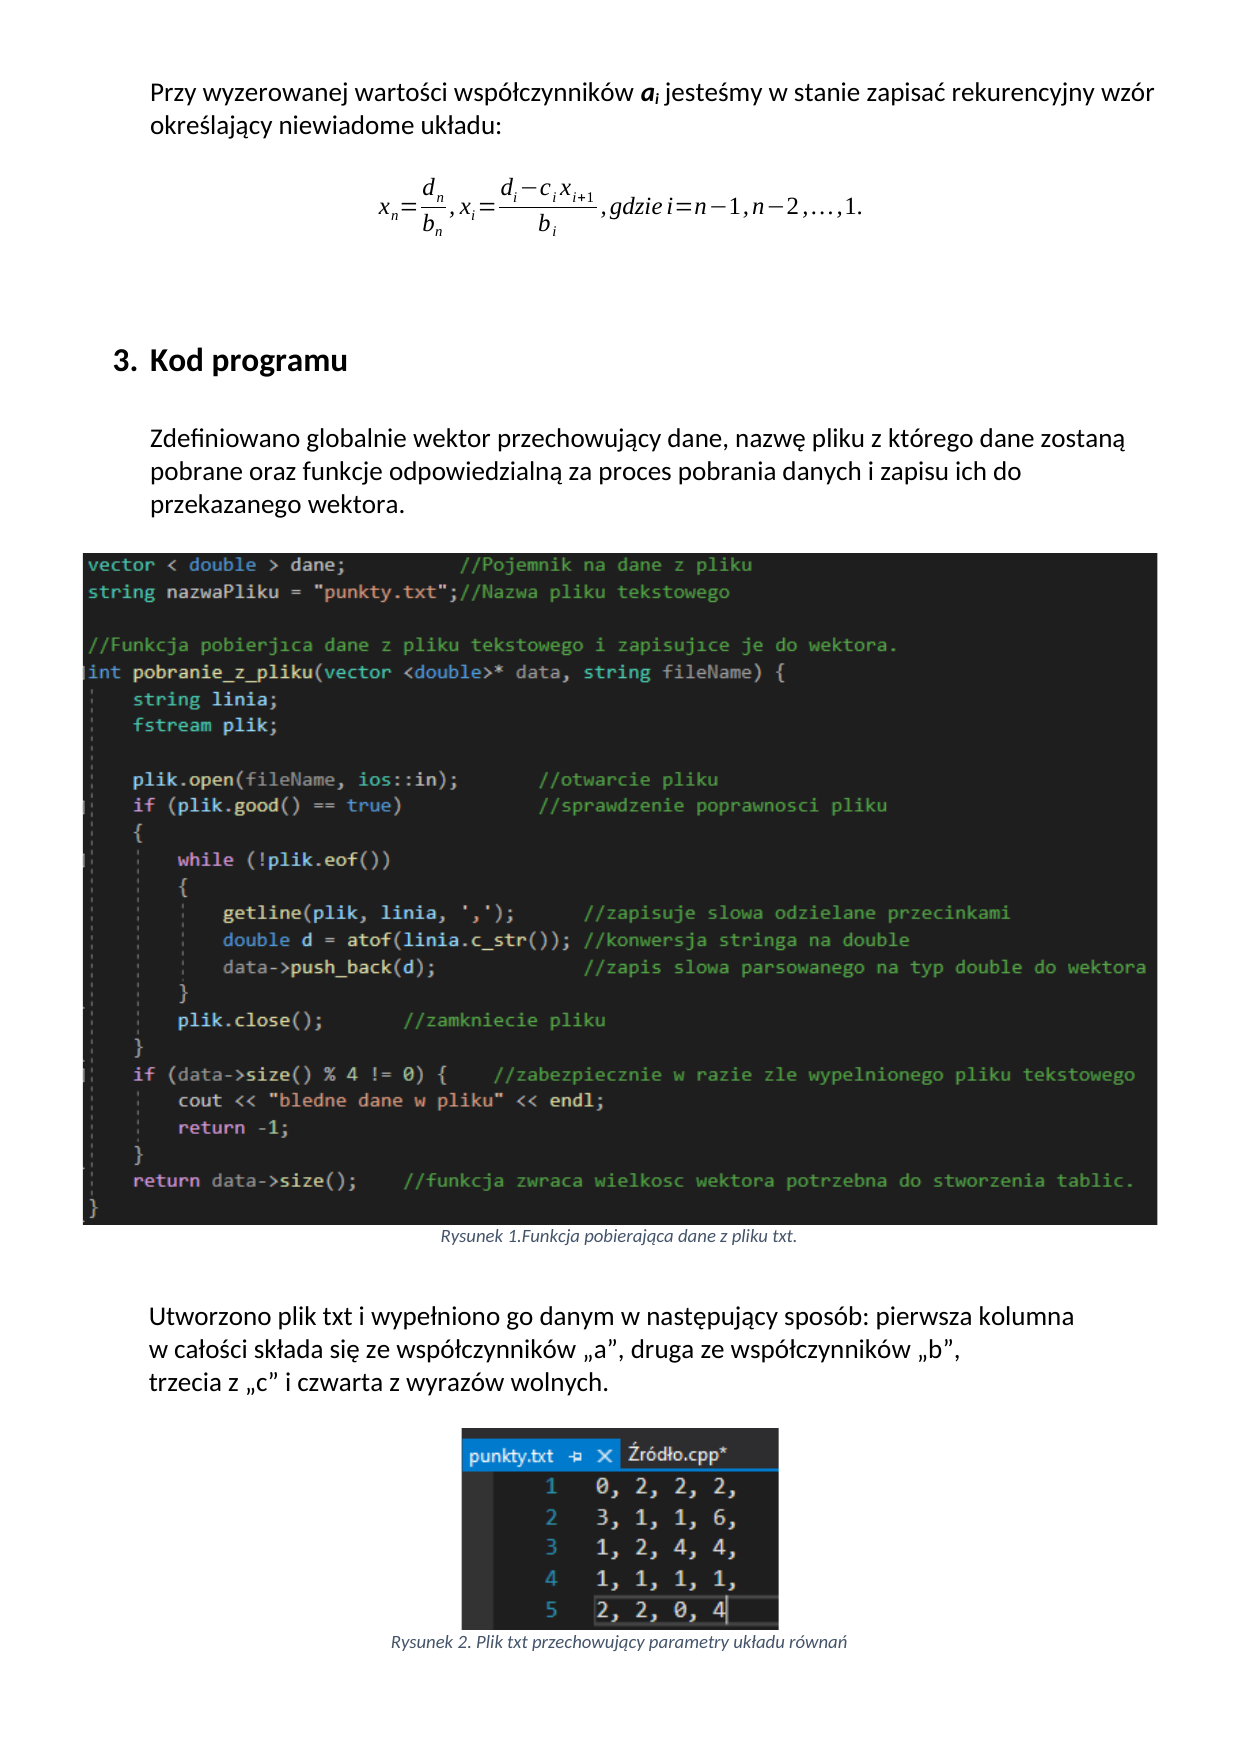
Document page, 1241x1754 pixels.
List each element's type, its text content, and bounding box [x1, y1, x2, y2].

text Utworzono plik txt i wypełniono go danym w następujący sposób: pierwsza kolumna w całości składa się ze współczynników „a”, druga ze współczynników „b”, trzecia z „c” i czwarta z wyrazów wolnych. [148, 1299, 1165, 1398]
list Kod programu [112, 339, 1165, 380]
picture [461, 1428, 779, 1630]
text Rysunek .Funkcja pobierająca dane z pliku txt. [75, 1224, 1165, 1247]
text Przy wyzerowanej wartości współczynników ai jesteśmy w stanie zapisać rekurencyjny wzór określający niewiadome układu: [150, 75, 1165, 141]
text Rysunek . Plik txt przechowujący parametry układu równań [75, 1630, 1165, 1653]
list Zdefiniowano globalnie wektor przechowujący dane, nazwę pliku z którego dane zostaną pobrane oraz funkcje odpowiedzialną za proces pobrania danych i zapisu ich do przekazanego wektora. [150, 421, 1165, 520]
picture [82, 553, 1158, 1225]
